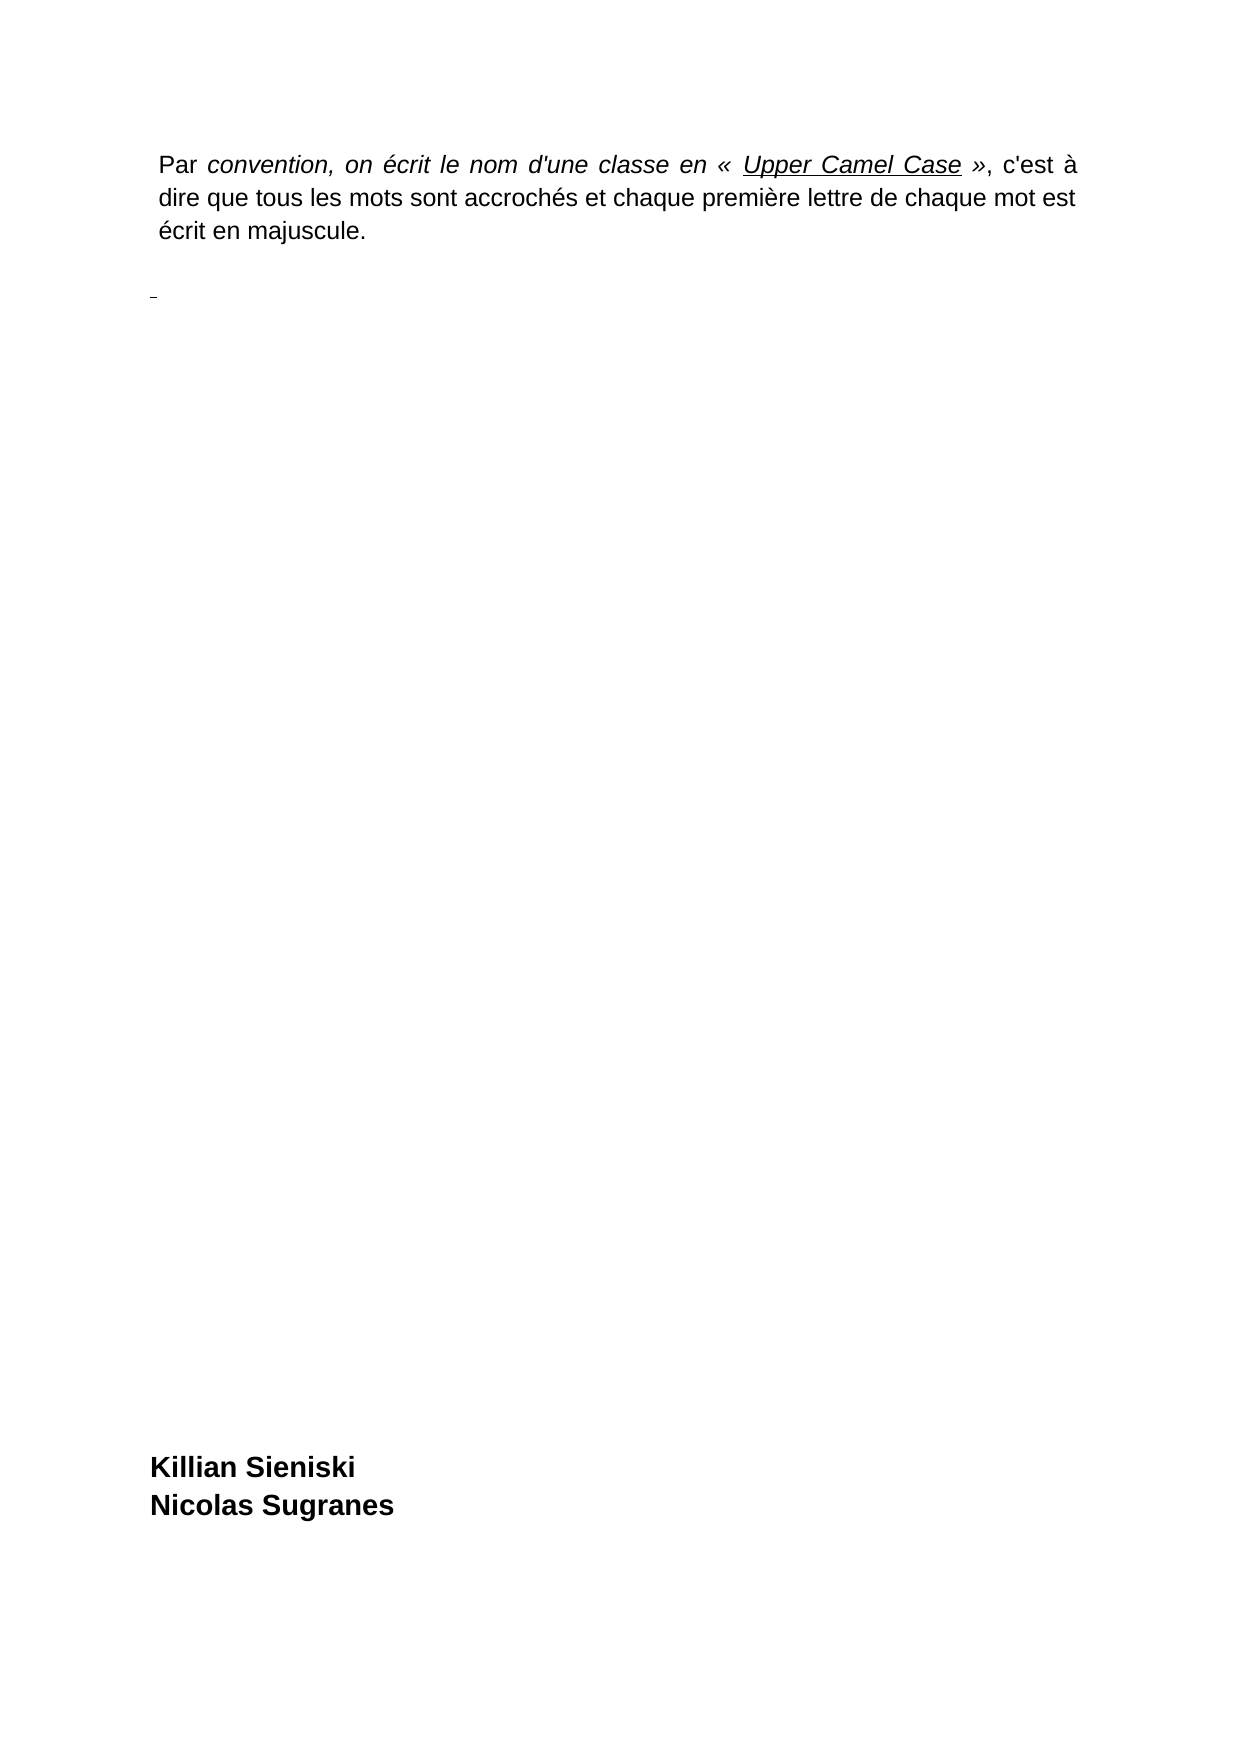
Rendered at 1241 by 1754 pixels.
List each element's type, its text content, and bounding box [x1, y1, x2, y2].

text Par convention, on écrit le nom d'une classe en « Upper Camel Case », c'est à dire que tous les mots sont accrochés et chaque première lettre de chaque mot est écrit en majuscule. [158, 150, 1078, 245]
text Killian Sieniski [150, 1450, 1090, 1483]
text Nicolas Sugranes [150, 1488, 1090, 1522]
